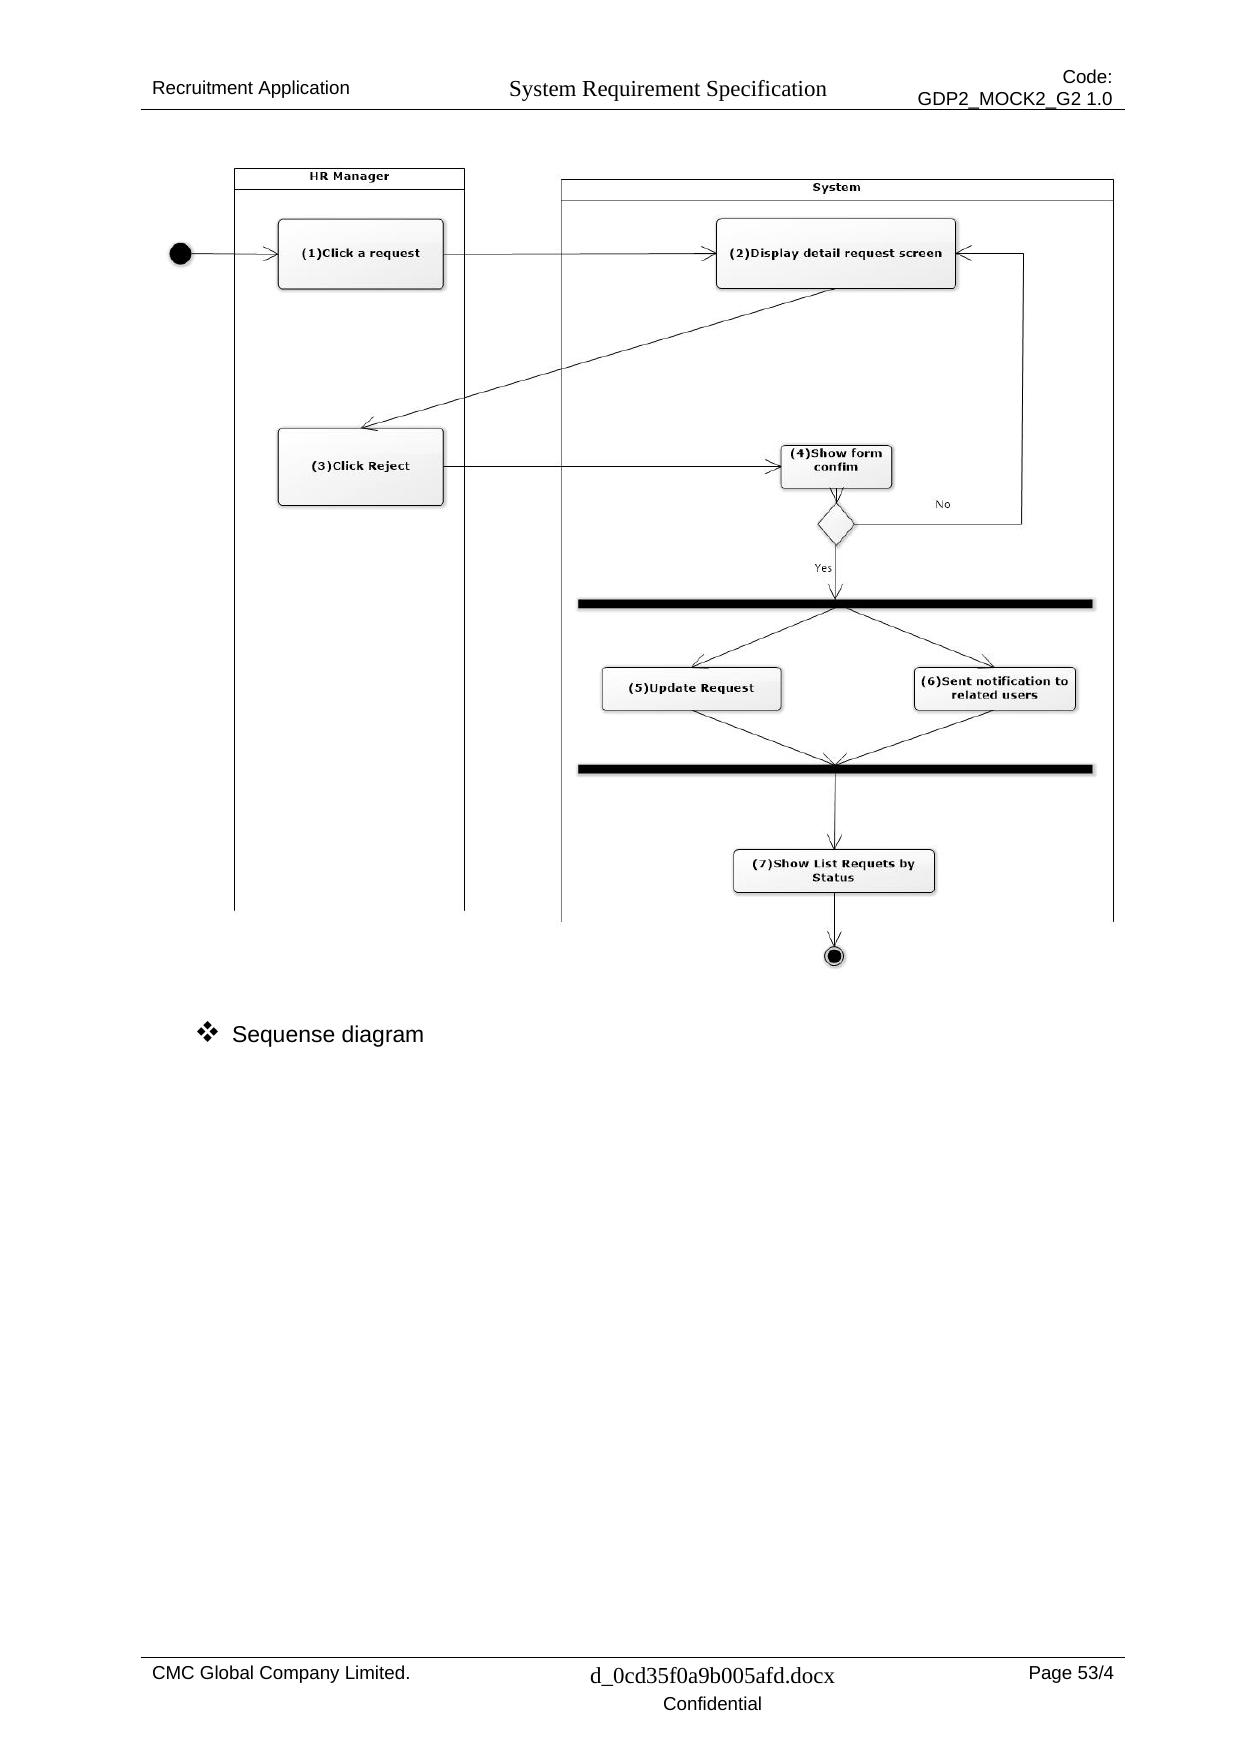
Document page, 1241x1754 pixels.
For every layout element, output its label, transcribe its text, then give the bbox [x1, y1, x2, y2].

list Sequense diagram [194, 1021, 1120, 1049]
picture [150, 159, 1121, 999]
